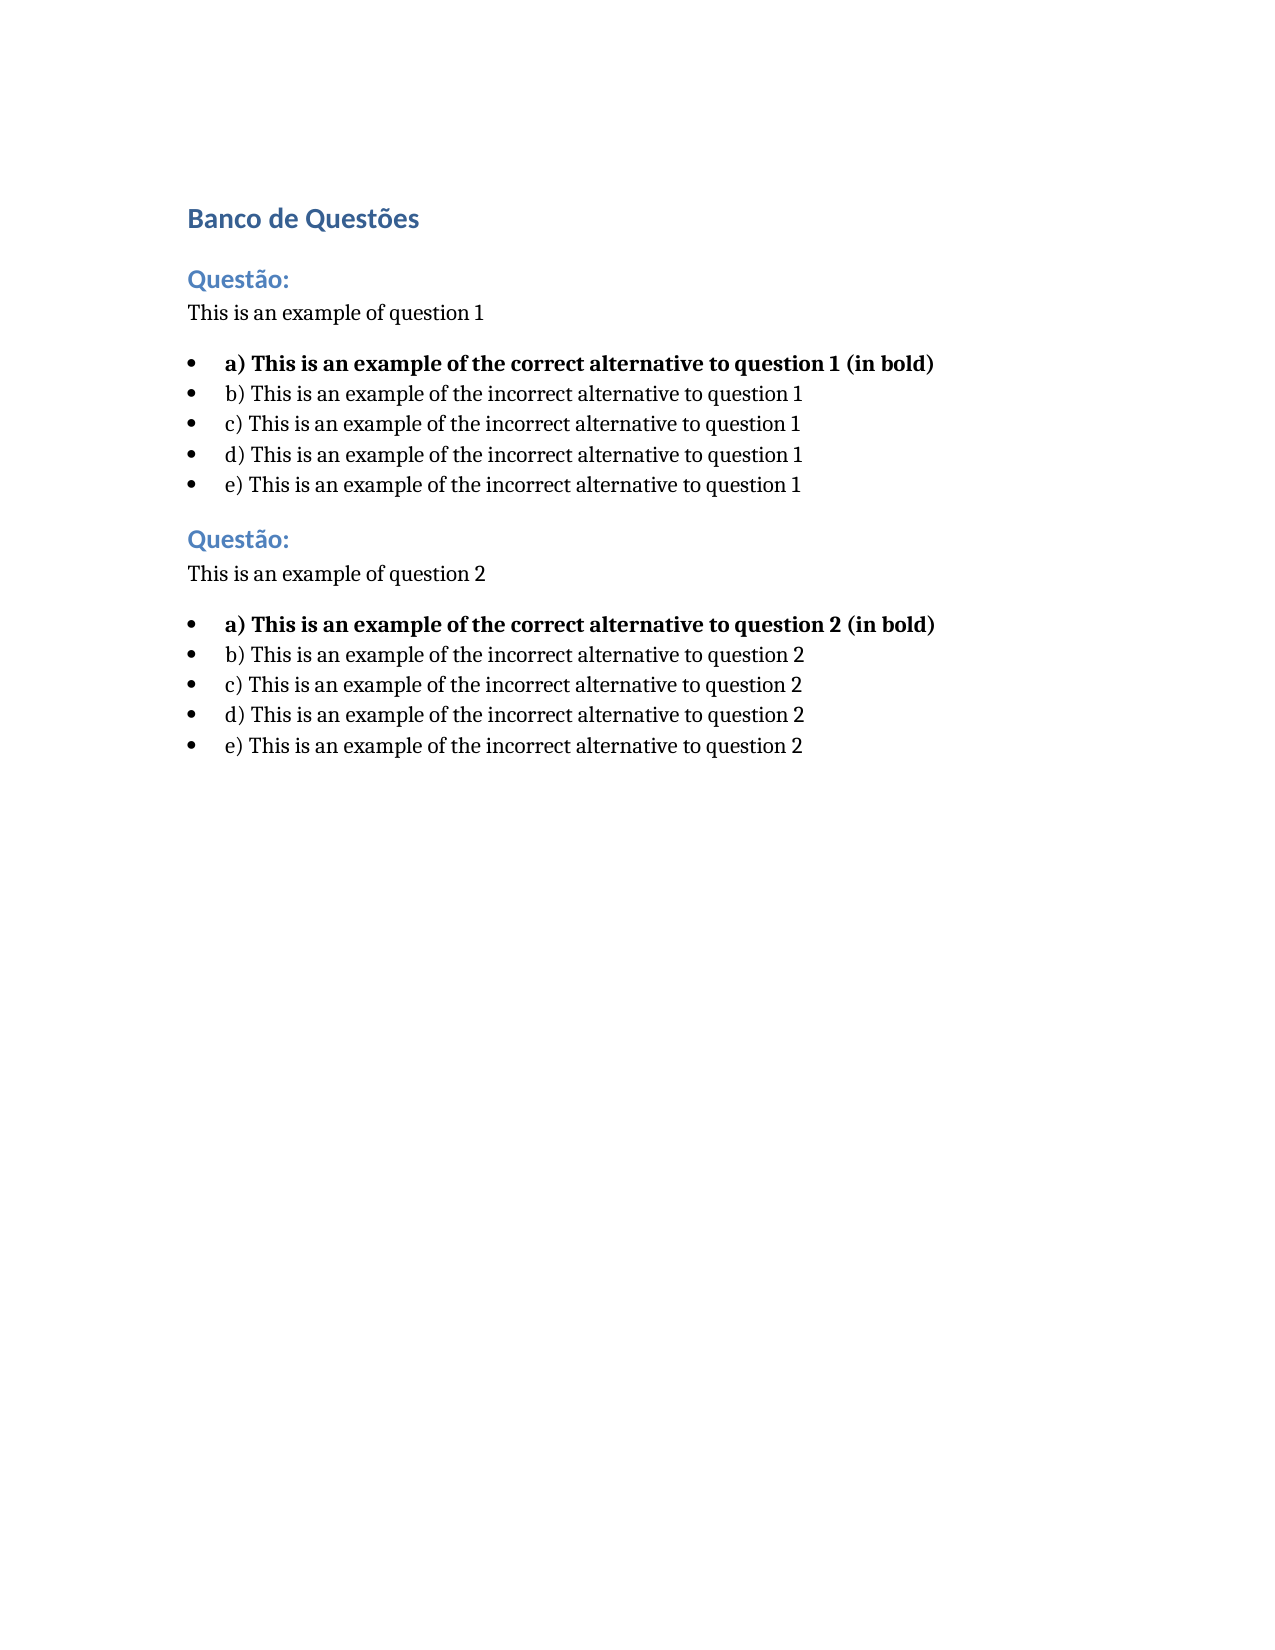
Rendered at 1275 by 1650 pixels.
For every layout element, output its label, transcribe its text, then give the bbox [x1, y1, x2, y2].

list d) This is an example of the incorrect alternative to question 2 [187, 702, 1087, 728]
list c) This is an example of the incorrect alternative to question 2 [187, 672, 1087, 698]
text This is an example of question 1 [187, 300, 1087, 326]
text This is an example of question 2 [187, 561, 1087, 587]
list c) This is an example of the incorrect alternative to question 1 [187, 411, 1087, 437]
list b) This is an example of the incorrect alternative to question 2 [187, 642, 1087, 668]
list a) This is an example of the correct alternative to question 2 (in bold) [187, 612, 1087, 638]
list d) This is an example of the incorrect alternative to question 1 [187, 441, 1087, 468]
list e) This is an example of the incorrect alternative to question 2 [187, 732, 1087, 759]
subtitle Questão: [187, 262, 1087, 295]
subtitle Questão: [187, 523, 1087, 556]
list b) This is an example of the incorrect alternative to question 1 [187, 381, 1087, 407]
subtitle Banco de Questões [187, 200, 1087, 236]
list e) This is an example of the incorrect alternative to question 1 [187, 472, 1087, 498]
list a) This is an example of the correct alternative to question 1 (in bold) [187, 351, 1087, 377]
